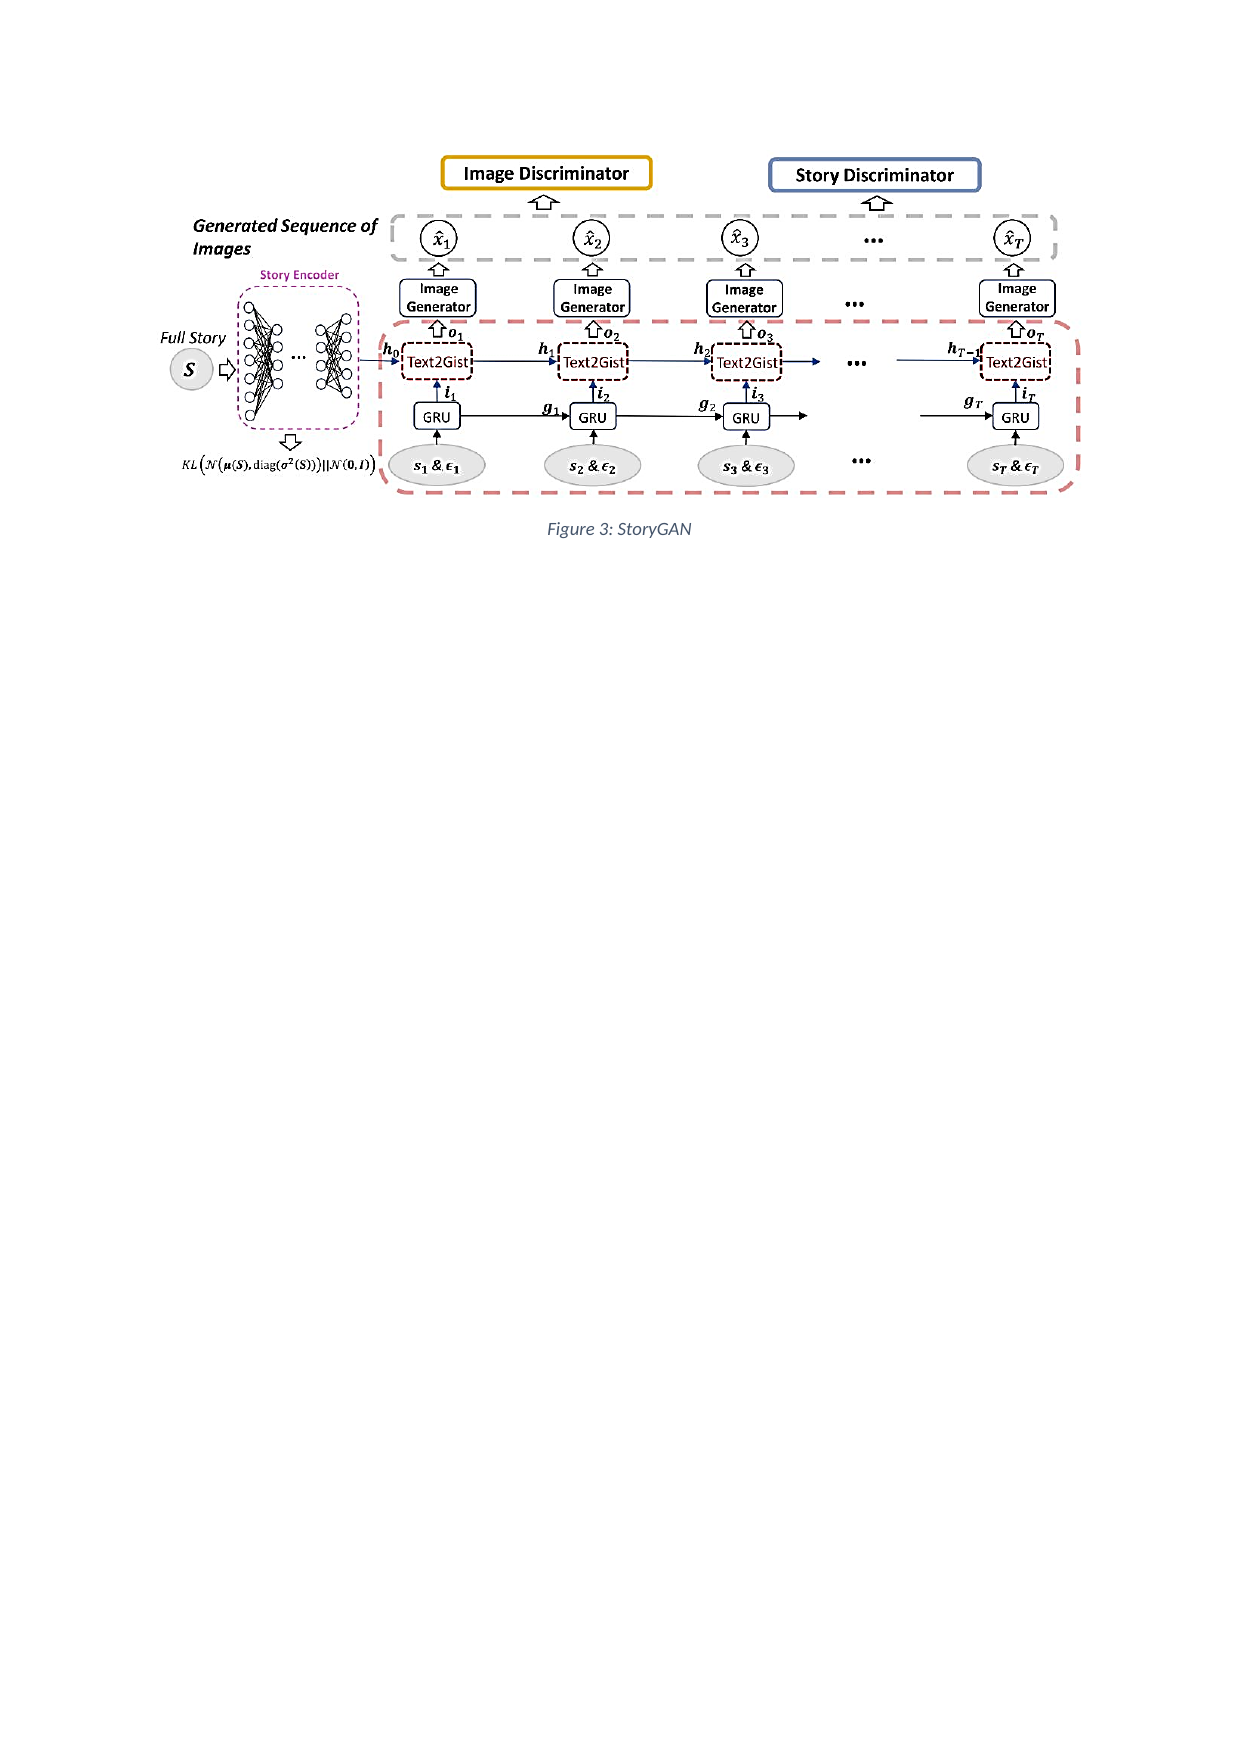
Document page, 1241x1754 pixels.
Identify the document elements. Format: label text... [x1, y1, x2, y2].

picture [150, 150, 1091, 498]
